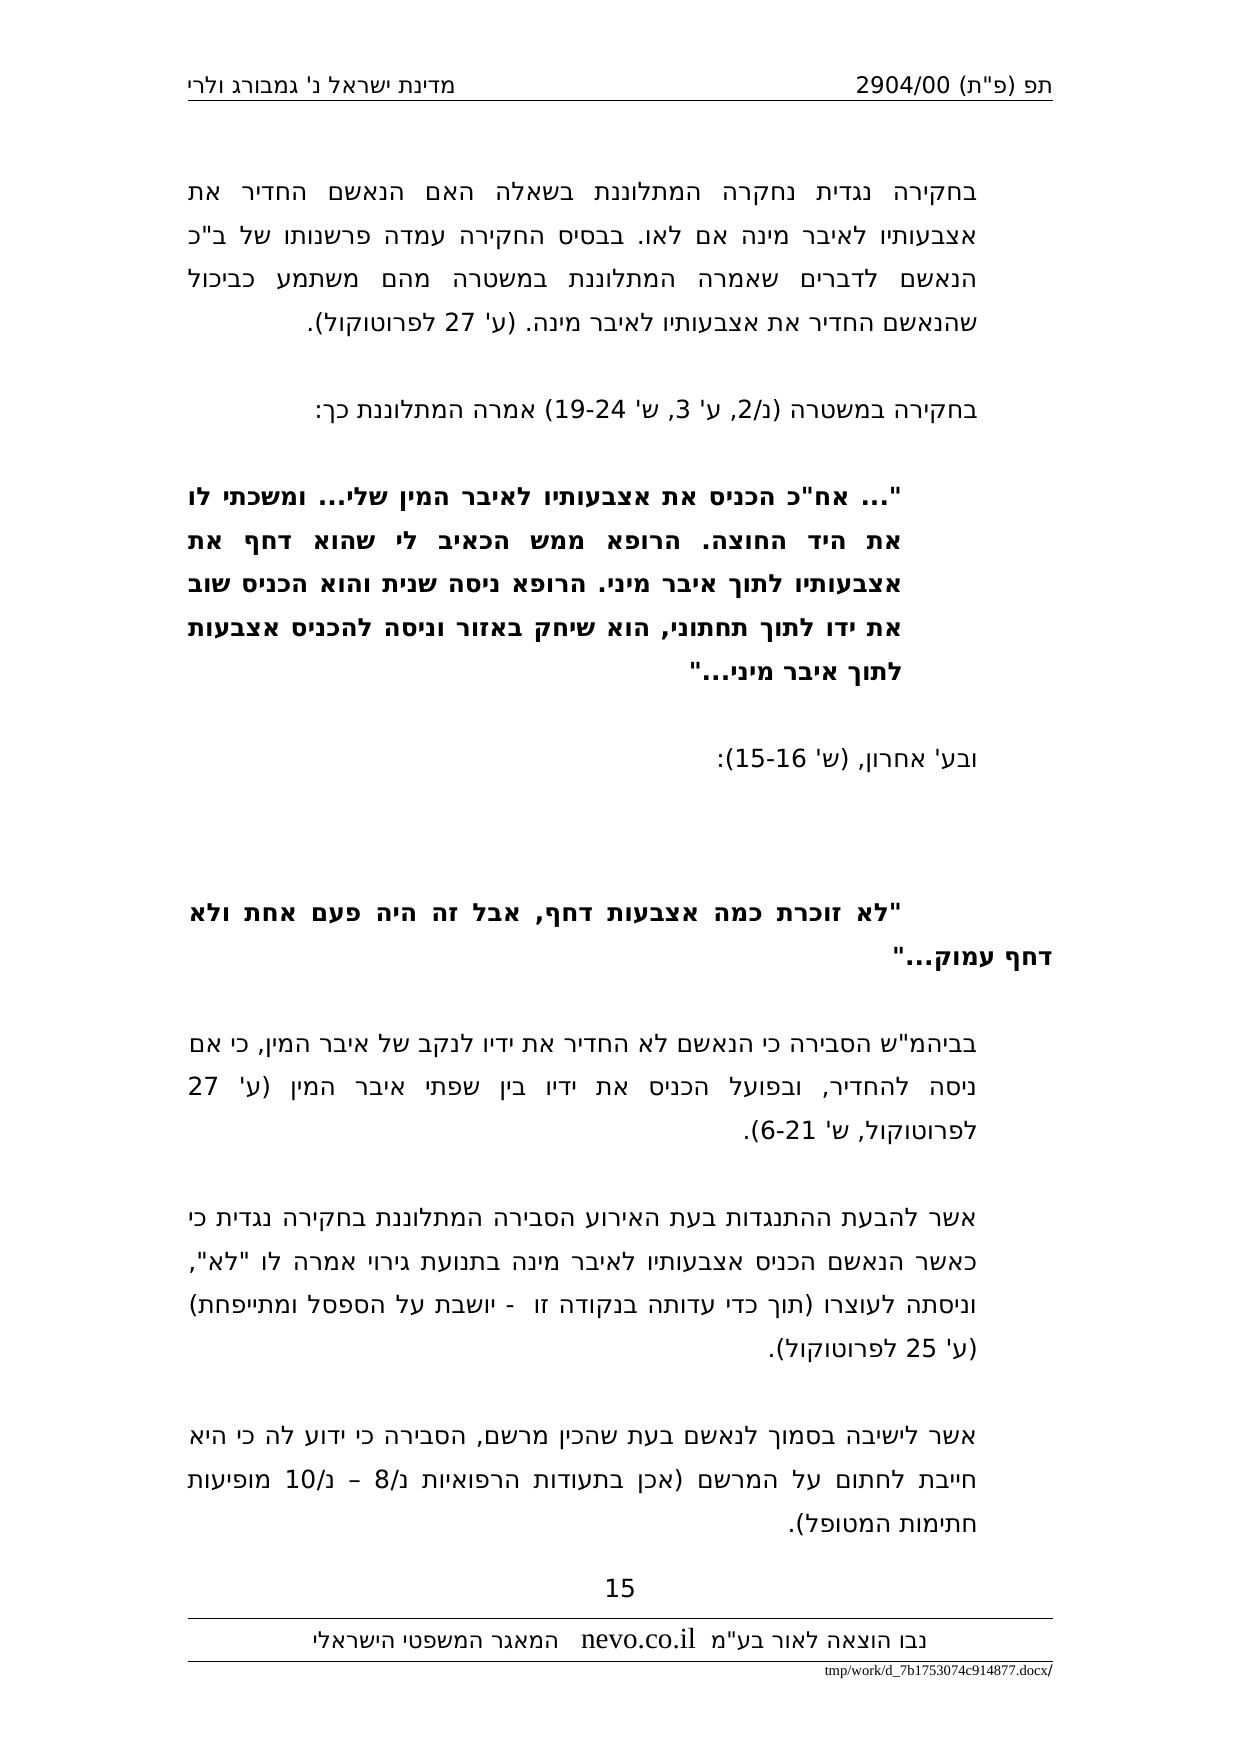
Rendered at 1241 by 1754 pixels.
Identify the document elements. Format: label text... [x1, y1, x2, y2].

title ובע' אחרון, (ש' 15-16): [187, 744, 1053, 773]
title אשר להבעת ההתנגדות בעת האירוע הסבירה המתלוננת בחקירה נגדית כי כאשר הנאשם הכניס אצבעותיו לאיבר מינה בתנועת גירוי אמרה לו "לא", וניסתה לעוצרו (תוך כדי עדותה בנקודה זו - יושבת על הספסל ומתייפחת) (ע' 25 לפרוטוקול). [187, 1203, 978, 1364]
title "... אח"כ הכניס את אצבעותיו לאיבר המין שלי... ומשכתי לו את היד החוצה. הרופא ממש הכאיב לי שהוא דחף את אצבעותיו לתוך איבר מיני. הרופא ניסה שנית והוא הכניס שוב את ידו לתוך תחתוני, הוא שיחק באזור וניסה להכניס אצבעות לתוך איבר מיני..." [187, 482, 903, 686]
title בחקירה במשטרה (נ/2, ע' 3, ש' 19-24) אמרה המתלוננת כך: [187, 395, 978, 424]
title אשר לישיבה בסמוך לנאשם בעת שהכין מרשם, הסבירה כי ידוע לה כי היא חייבת לחתום על המרשם (אכן בתעודות הרפואיות נ/8 – נ/10 מופיעות חתימות המטופל). [187, 1421, 978, 1538]
title בביהמ"ש הסבירה כי הנאשם לא החדיר את ידיו לנקב של איבר המין, כי אם ניסה להחדיר, ובפועל הכניס את ידיו בין שפתי איבר המין (ע' 27 לפרוטוקול, ש' 6-21). [187, 1029, 978, 1146]
title "לא זוכרת כמה אצבעות דחף, אבל זה היה פעם אחת ולא דחף עמוק..." [187, 898, 1053, 971]
title בחקירה נגדית נחקרה המתלוננת בשאלה האם הנאשם החדיר את אצבעותיו לאיבר מינה אם לאו. בבסיס החקירה עמדה פרשנותו של ב"כ הנאשם לדברים שאמרה המתלוננת במשטרה מהם משתמע כביכול שהנאשם החדיר את אצבעותיו לאיבר מינה. (ע' 27 לפרוטוקול). [187, 177, 978, 338]
